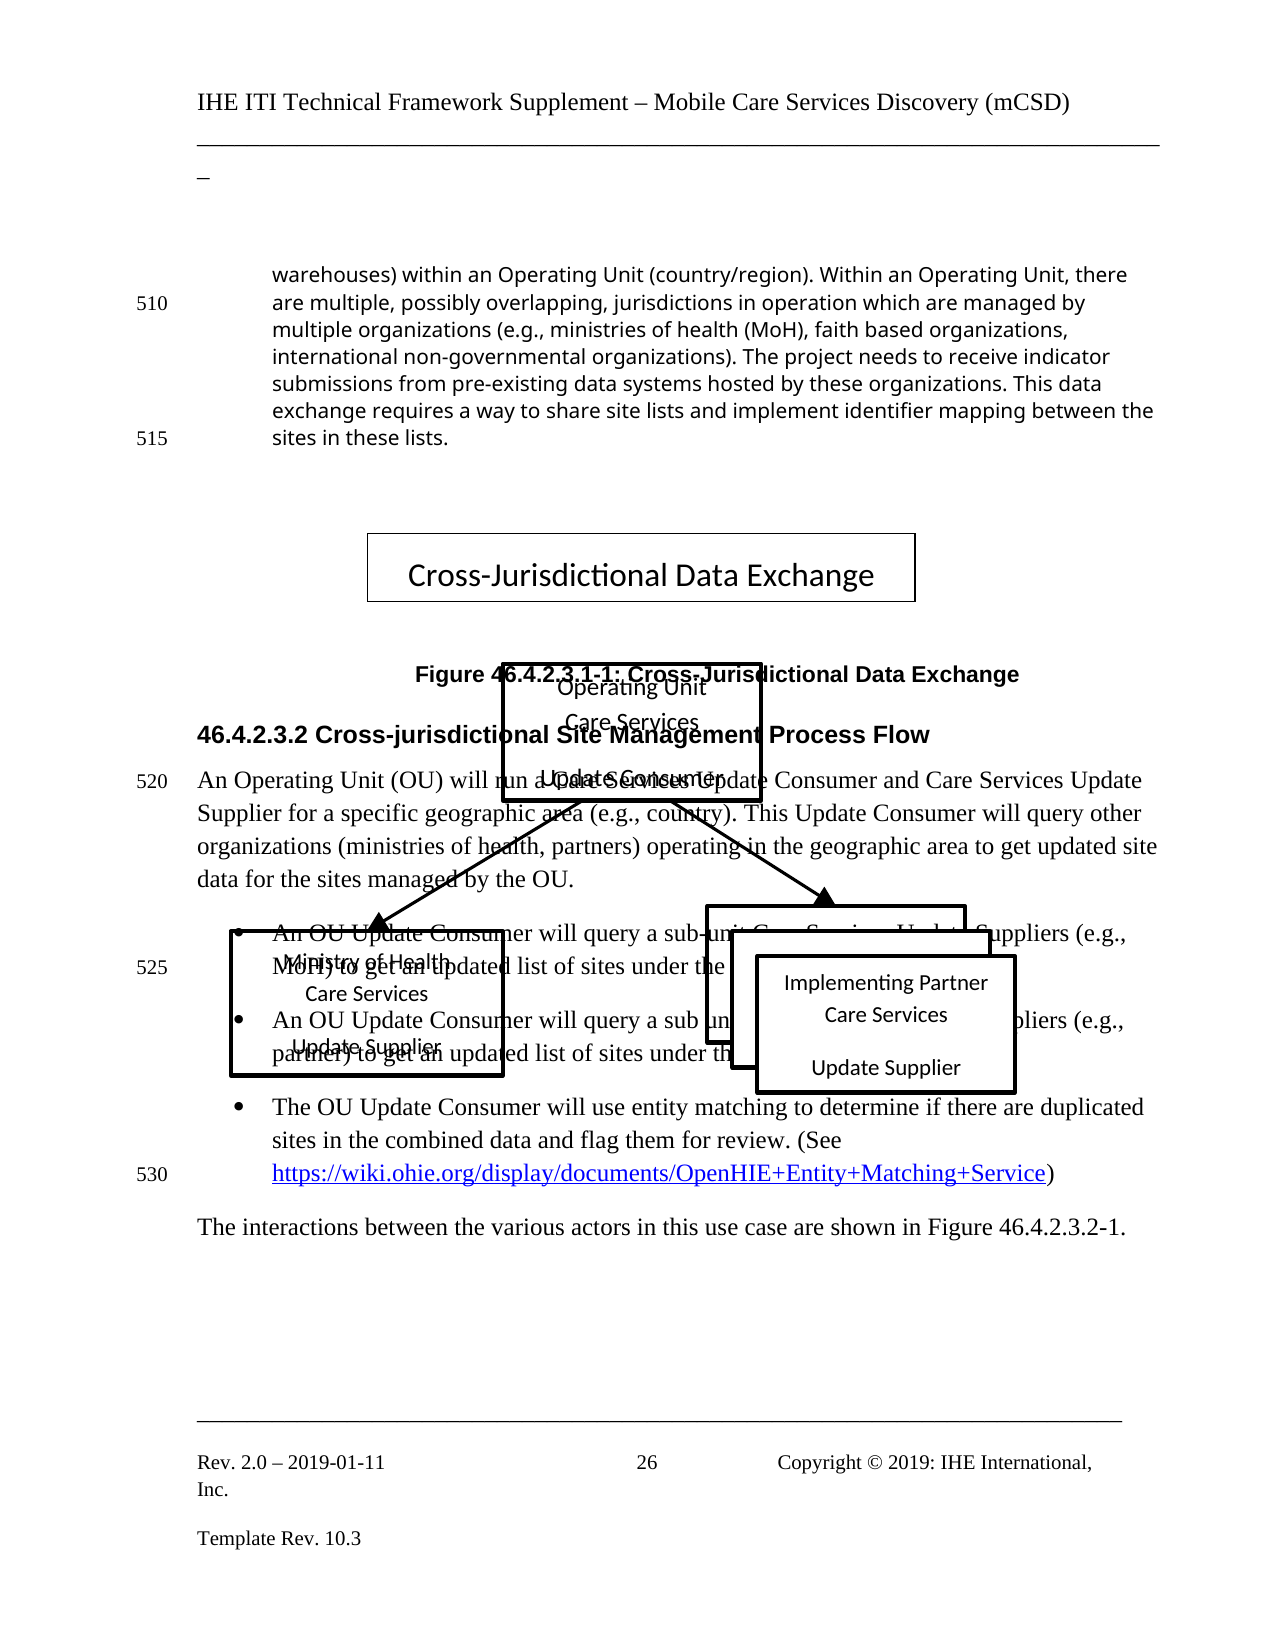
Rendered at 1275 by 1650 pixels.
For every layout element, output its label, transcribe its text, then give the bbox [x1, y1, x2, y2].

text An Operating Unit (OU) will run a Care Services Update Consumer and Care Services Update Supplier for a specific geographic area (e.g., country). This Update Consumer will query other organizations (ministries of health, partners) operating in the geographic area to get updated site data for the sites managed by the OU. [435, 803, 810, 893]
subtitle 46.4.2.3.2 Cross-jurisdictional Site Management Process Flow [197, 719, 501, 748]
subtitle 46.4.2.3.2 Cross-jurisdictional Site Management Process Flow [763, 719, 1162, 748]
list An OU Update Consumer will query a sub unit Care Services Update Suppliers (e.g., partner) to get an updated list of sites under the sub-unit. [1017, 1005, 1162, 1067]
list An OU Update Consumer will query a sub-unit Care Services Update Suppliers (e.g., MoH) to get an updated list of sites under the sub-unit. [967, 918, 1162, 980]
list The OU Update Consumer will use entity matching to determine if there are duplicated sites in the combined data and flag them for review. (See https://wiki.ohie.org/display/documents/OpenHIE+Entity+Matching+Service) [234, 1092, 1162, 1187]
title Figure 46.4.2.3.1-1: Cross-Jurisdictional Data Exchange [272, 661, 1162, 688]
list An OU Update Consumer will query a sub-unit Care Services Update Suppliers (e.g., MoH) to get an updated list of sites under the sub-unit. [709, 918, 963, 980]
list An OU Update Consumer will query a sub unit Care Services Update Suppliers (e.g., partner) to get an updated list of sites under the sub-unit. [234, 1005, 501, 1067]
list An OU Update Consumer will query a sub-unit Care Services Update Suppliers (e.g., MoH) to get an updated list of sites under the sub-unit. [386, 918, 705, 980]
text An Operating Unit (OU) will run a Care Services Update Consumer and Care Services Update Supplier for a specific geographic area (e.g., country). This Update Consumer will query other organizations (ministries of health, partners) operating in the geographic area to get updated site data for the sites managed by the OU. [679, 765, 1162, 893]
list An OU Update Consumer will query a sub unit Care Services Update Suppliers (e.g., partner) to get an updated list of sites under the sub-unit. [505, 1005, 730, 1067]
list An OU Update Consumer will query a sub-unit Care Services Update Suppliers (e.g., MoH) to get an updated list of sites under the sub-unit. [234, 933, 501, 980]
text The interactions between the various actors in this use case are shown in Figure 46.4.2.3.2-1. [197, 1212, 1162, 1240]
subtitle 46.4.2.3.2 Cross-jurisdictional Site Management Process Flow [505, 719, 683, 748]
text An Operating Unit (OU) will run a Care Services Update Consumer and Care Services Update Supplier for a specific geographic area (e.g., country). This Update Consumer will query other organizations (ministries of health, partners) operating in the geographic area to get updated site data for the sites managed by the OU. [197, 765, 573, 893]
